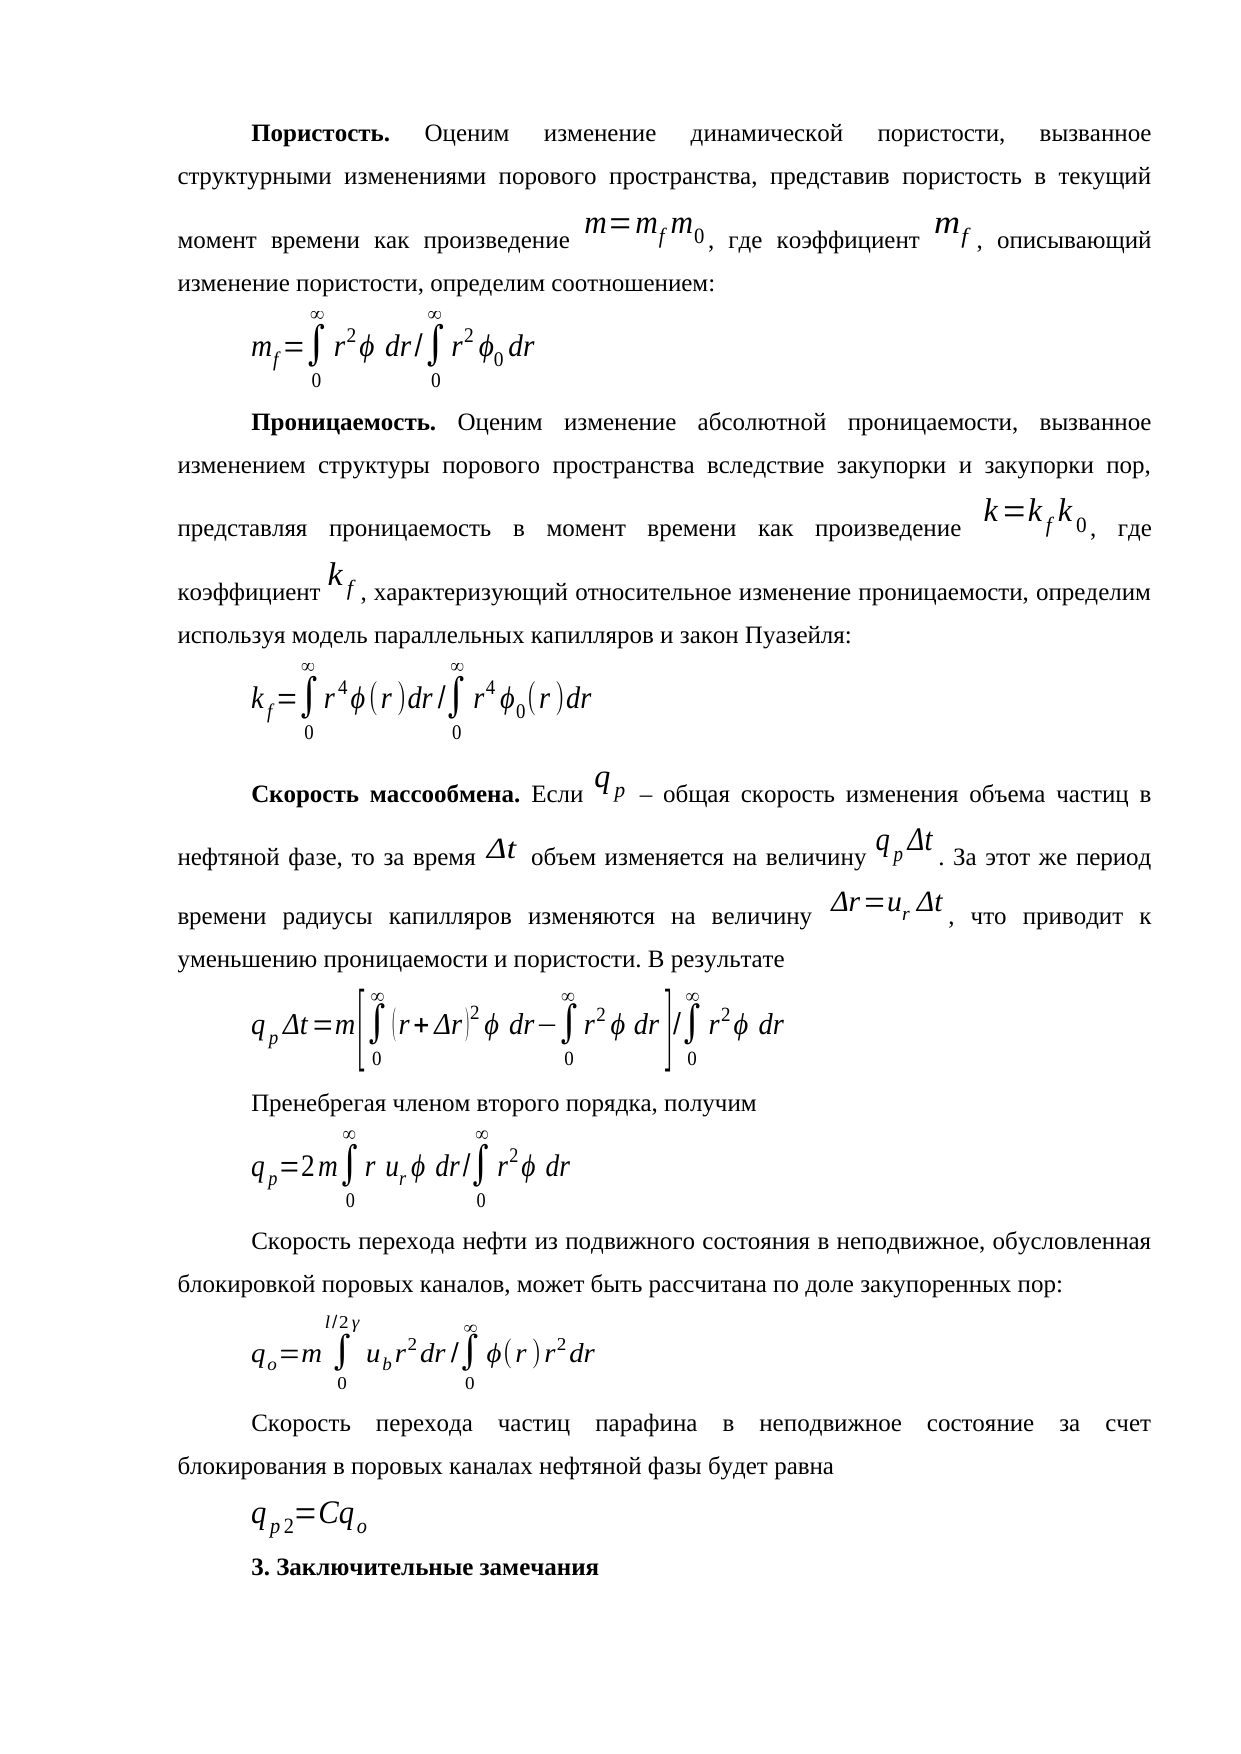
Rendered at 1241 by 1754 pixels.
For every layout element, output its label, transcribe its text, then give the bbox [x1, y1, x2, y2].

text Скорость перехода нефти из подвижного состояния в неподвижное, обусловленная блокировкой поровых каналов, может быть рассчитана по доле закупоренных пор: [177, 1226, 1152, 1298]
text Пренебрегая членом второго порядка, получим [177, 1088, 1152, 1116]
text Скорость перехода частиц парафина в неподвижное состояние за счет блокирования в поровых каналах нефтяной фазы будет равна [177, 1408, 1152, 1480]
text Пористость. Оценим изменение динамической пористости, вызванное структурными изменениями порового пространства, представив пористость в текущий момент времени как произведение , где коэффициент , описывающий изменение пористости, определим соотношением: [177, 118, 1152, 297]
text Скорость массообмена. Если – общая скорость изменения объема частиц в нефтяной фазе, то за время объем изменяется на величину . За этот же период времени радиусы капилляров изменяются на величину , что приводит к уменьшению проницаемости и пористости. В результате [177, 758, 1152, 973]
text Проницаемость. Оценим изменение абсолютной проницаемости, вызванное изменением структуры порового пространства вследствие закупорки и закупорки пор, представляя проницаемость в момент времени как произведение , где коэффициент , характеризующий относительное изменение проницаемости, определим используя модель параллельных капилляров и закон Пуазейля: [177, 407, 1152, 649]
text 3. Заключительные замечания [177, 1552, 1152, 1581]
